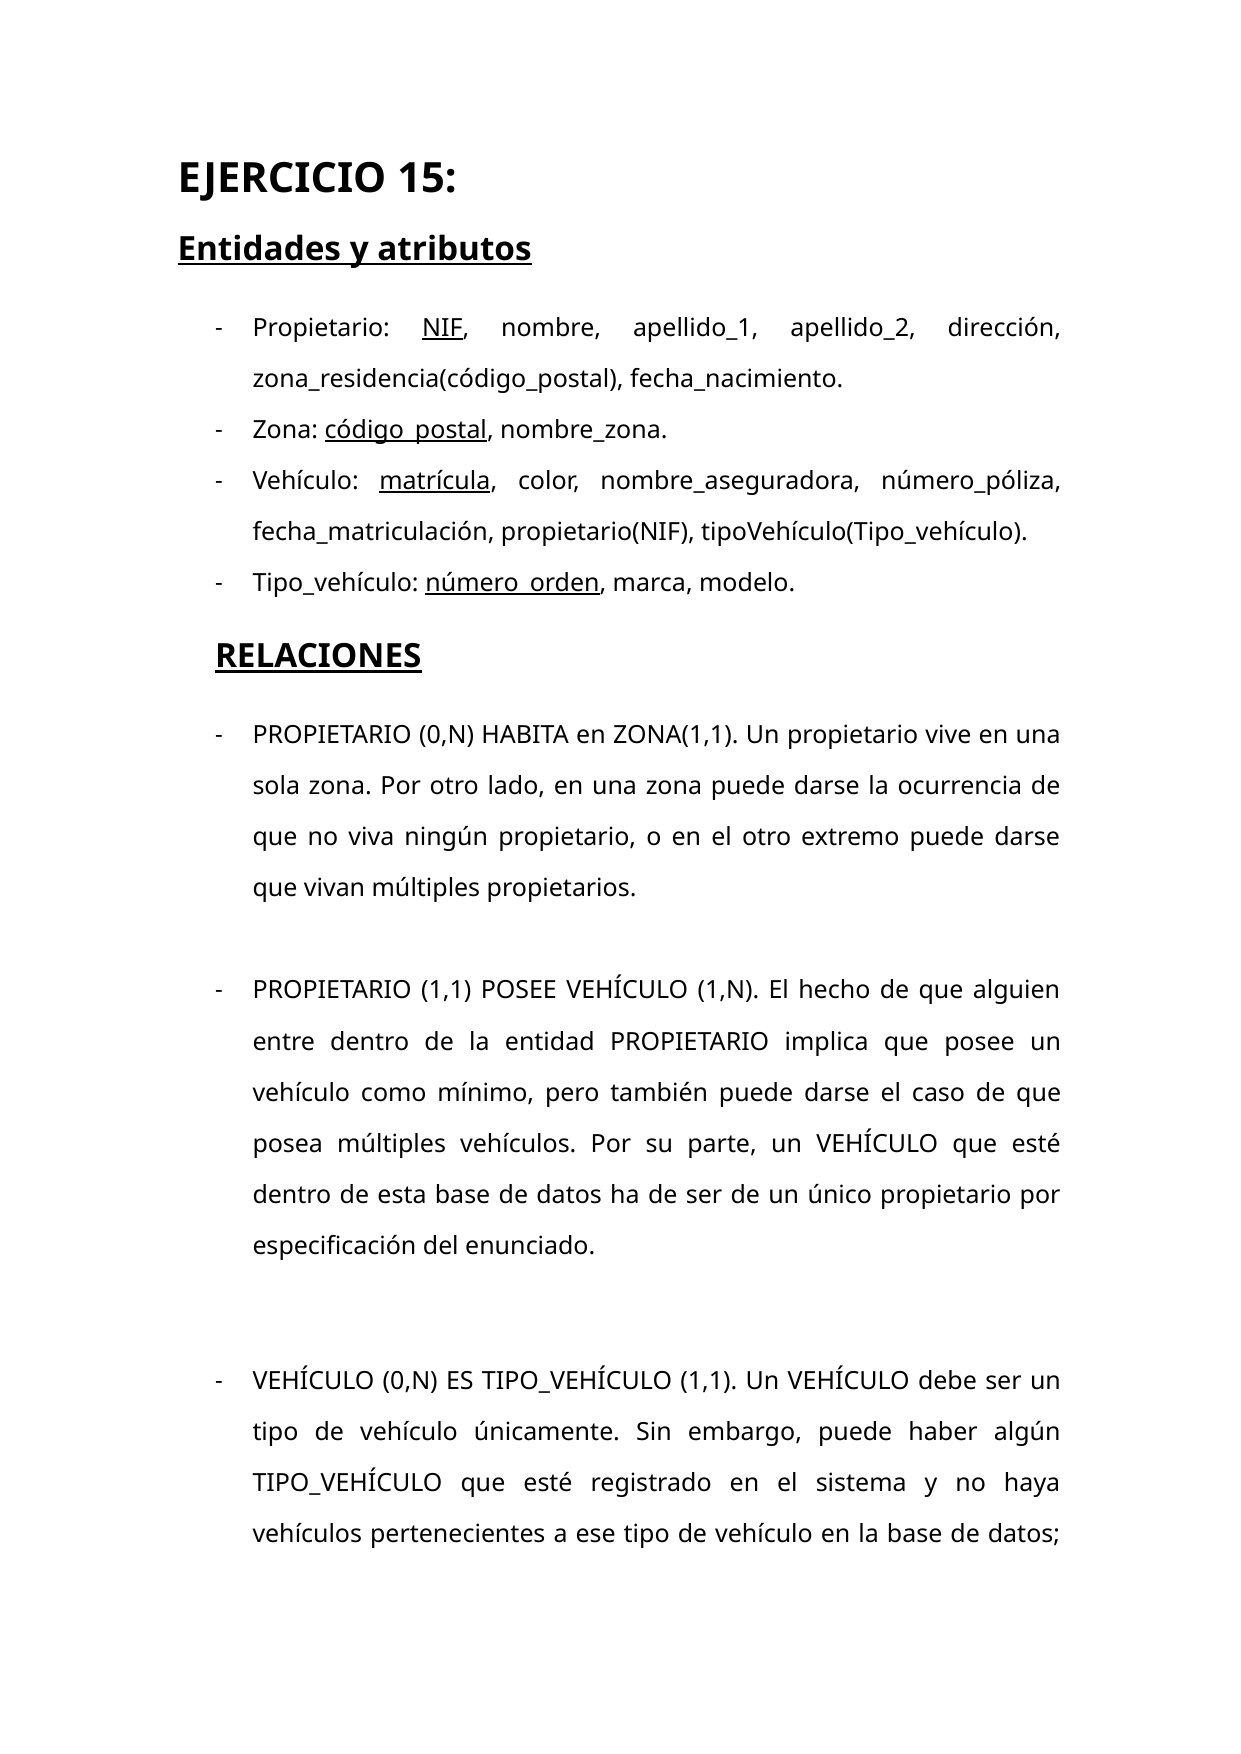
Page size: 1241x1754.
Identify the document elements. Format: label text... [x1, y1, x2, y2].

text Entidades y atributos [177, 224, 1062, 270]
list Tipo_vehículo: número_orden, marca, modelo. [215, 564, 1062, 598]
text EJERCICIO 15: [177, 148, 1063, 204]
list Propietario: NIF, nombre, apellido_1, apellido_2, dirección, zona_residencia(código_postal), fecha_nacimiento. [215, 309, 1062, 394]
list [215, 1363, 1062, 1550]
list PROPIETARIO (0,N) HABITA en ZONA(1,1). Un propietario vive en una sola zona. Por otro lado, en una zona puede darse la ocurrencia de que no viva ningún propietario, o en el otro extremo puede darse que vivan múltiples propietarios. [215, 717, 1062, 904]
text RELACIONES [215, 632, 1062, 677]
list Zona: código_postal, nombre_zona. [215, 411, 1062, 445]
list PROPIETARIO (1,1) POSEE VEHÍCULO (1,N). El hecho de que alguien entre dentro de la entidad PROPIETARIO implica que posee un vehículo como mínimo, pero también puede darse el caso de que posea múltiples vehículos. Por su parte, un VEHÍCULO que esté dentro de esta base de datos ha de ser de un único propietario por especificación del enunciado. [215, 972, 1062, 1261]
list Vehículo: matrícula, color, nombre_aseguradora, número_póliza, fecha_matriculación, propietario(NIF), tipoVehículo(Tipo_vehículo). [215, 462, 1062, 547]
